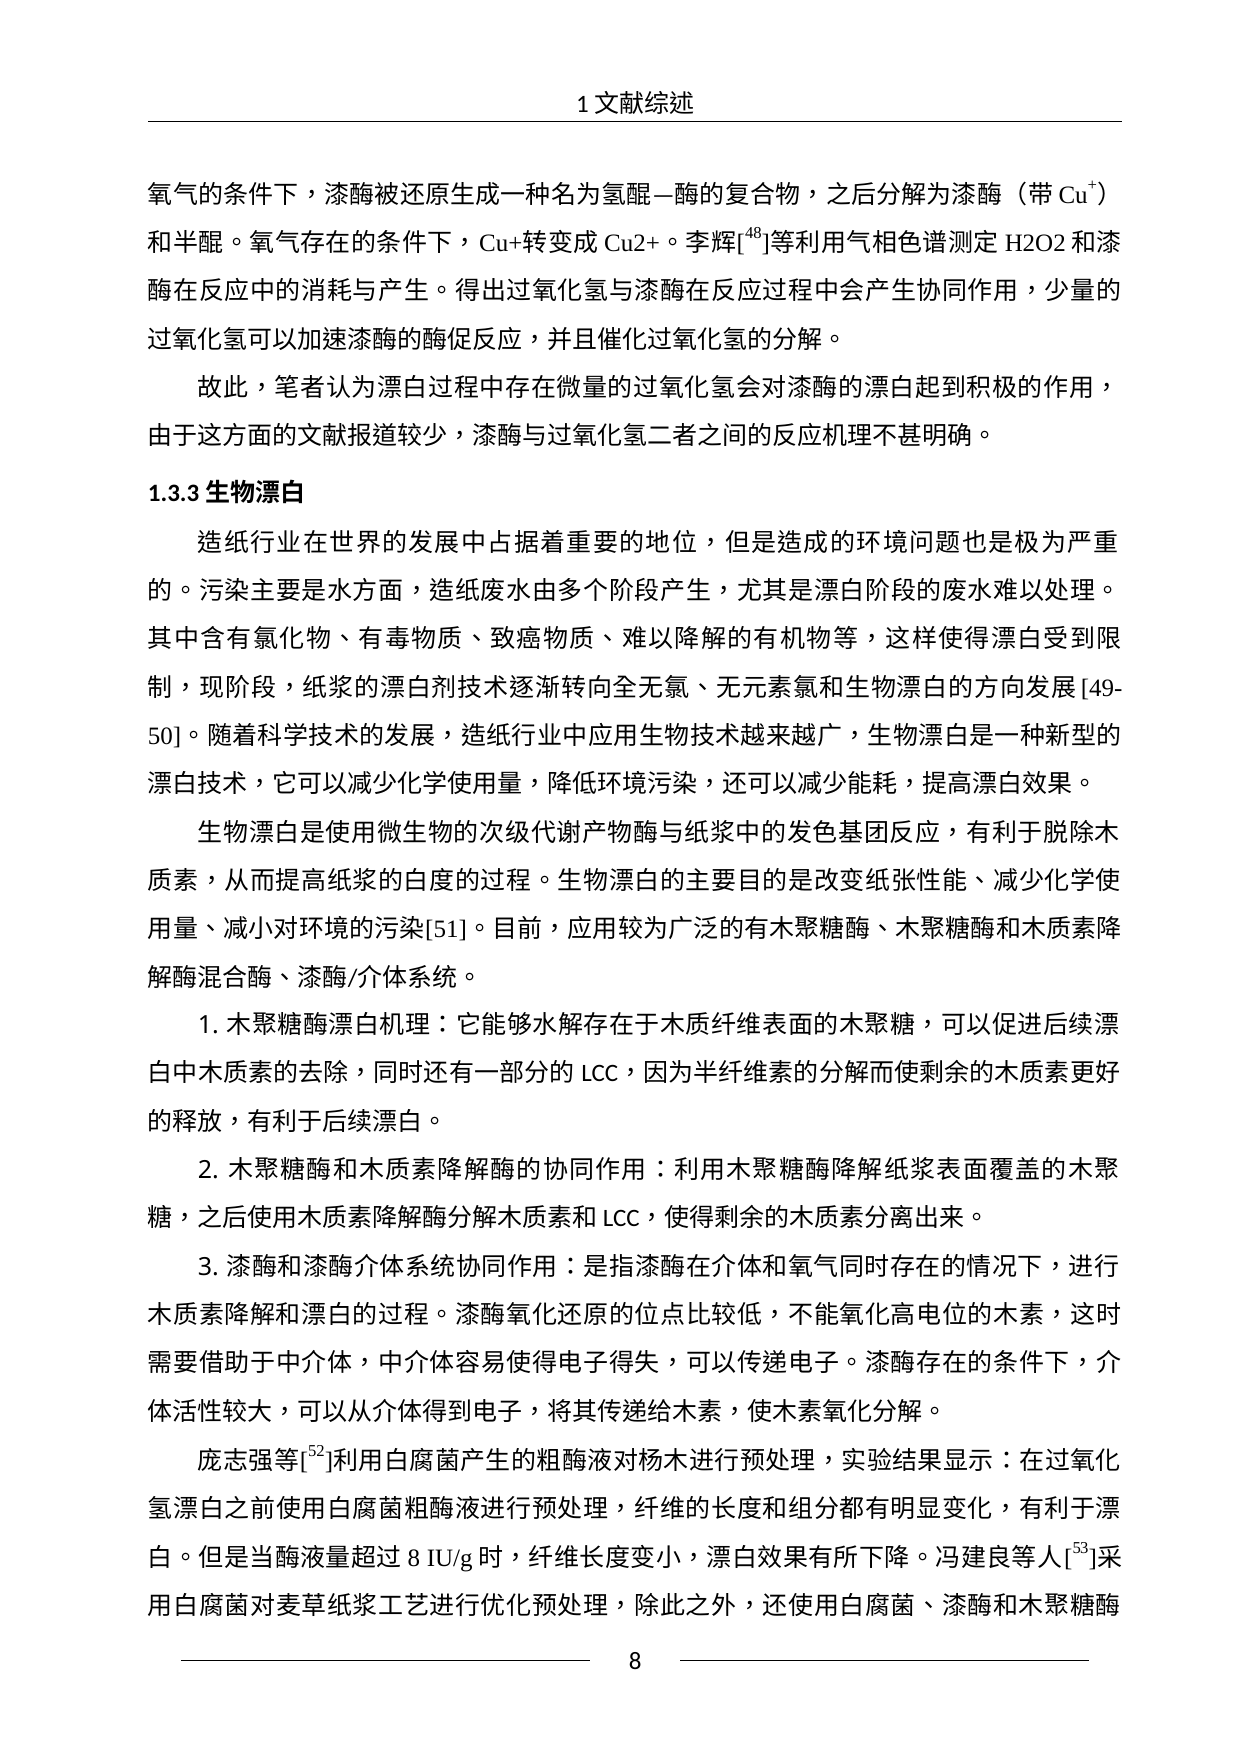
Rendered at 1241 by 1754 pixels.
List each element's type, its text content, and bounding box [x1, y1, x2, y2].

subtitle 1.3.3 生物漂白 [148, 475, 1122, 509]
text 故此，笔者认为漂白过程中存在微量的过氧化氢会对漆酶的漂白起到积极的作用，由于这方面的文献报道较少，漆酶与过氧化氢二者之间的反应机理不甚明确。 [148, 354, 1122, 451]
text 2. 木聚糖酶和木质素降解酶的协同作用：利用木聚糖酶降解纸浆表面覆盖的木聚糖，之后使用木质素降解酶分解木质素和LCC，使得剩余的木质素分离出来。 [148, 1137, 1122, 1234]
text 3. 漆酶和漆酶介体系统协同作用：是指漆酶在介体和氧气同时存在的情况下，进行木质素降解和漂白的过程。漆酶氧化还原的位点比较低，不能氧化高电位的木素，这时需要借助于中介体，中介体容易使得电子得失，可以传递电子。漆酶存在的条件下，介体活性较大，可以从介体得到电子，将其传递给木素，使木素氧化分解。 [148, 1234, 1122, 1427]
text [148, 161, 1122, 354]
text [148, 1427, 1122, 1621]
text 1. 木聚糖酶漂白机理：它能够水解存在于木质纤维表面的木聚糖，可以促进后续漂白中木质素的去除，同时还有一部分的LCC，因为半纤维素的分解而使剩余的木质素更好的释放，有利于后续漂白。 [148, 992, 1122, 1137]
text 造纸行业在世界的发展中占据着重要的地位，但是造成的环境问题也是极为严重的。污染主要是水方面，造纸废水由多个阶段产生，尤其是漂白阶段的废水难以处理。其中含有氯化物、有毒物质、致癌物质、难以降解的有机物等，这样使得漂白受到限制，现阶段，纸浆的漂白剂技术逐渐转向全无氯、无元素氯和生物漂白的方向发展[49-50]。随着科学技术的发展，造纸行业中应用生物技术越来越广，生物漂白是一种新型的漂白技术，它可以减少化学使用量，降低环境污染，还可以减少能耗，提高漂白效果。 [148, 509, 1122, 799]
text 生物漂白是使用微生物的次级代谢产物酶与纸浆中的发色基团反应，有利于脱除木质素，从而提高纸浆的白度的过程。生物漂白的主要目的是改变纸张性能、减少化学使用量、减小对环境的污染[51]。目前，应用较为广泛的有木聚糖酶、木聚糖酶和木质素降解酶混合酶、漆酶/介体系统。 [148, 799, 1122, 992]
